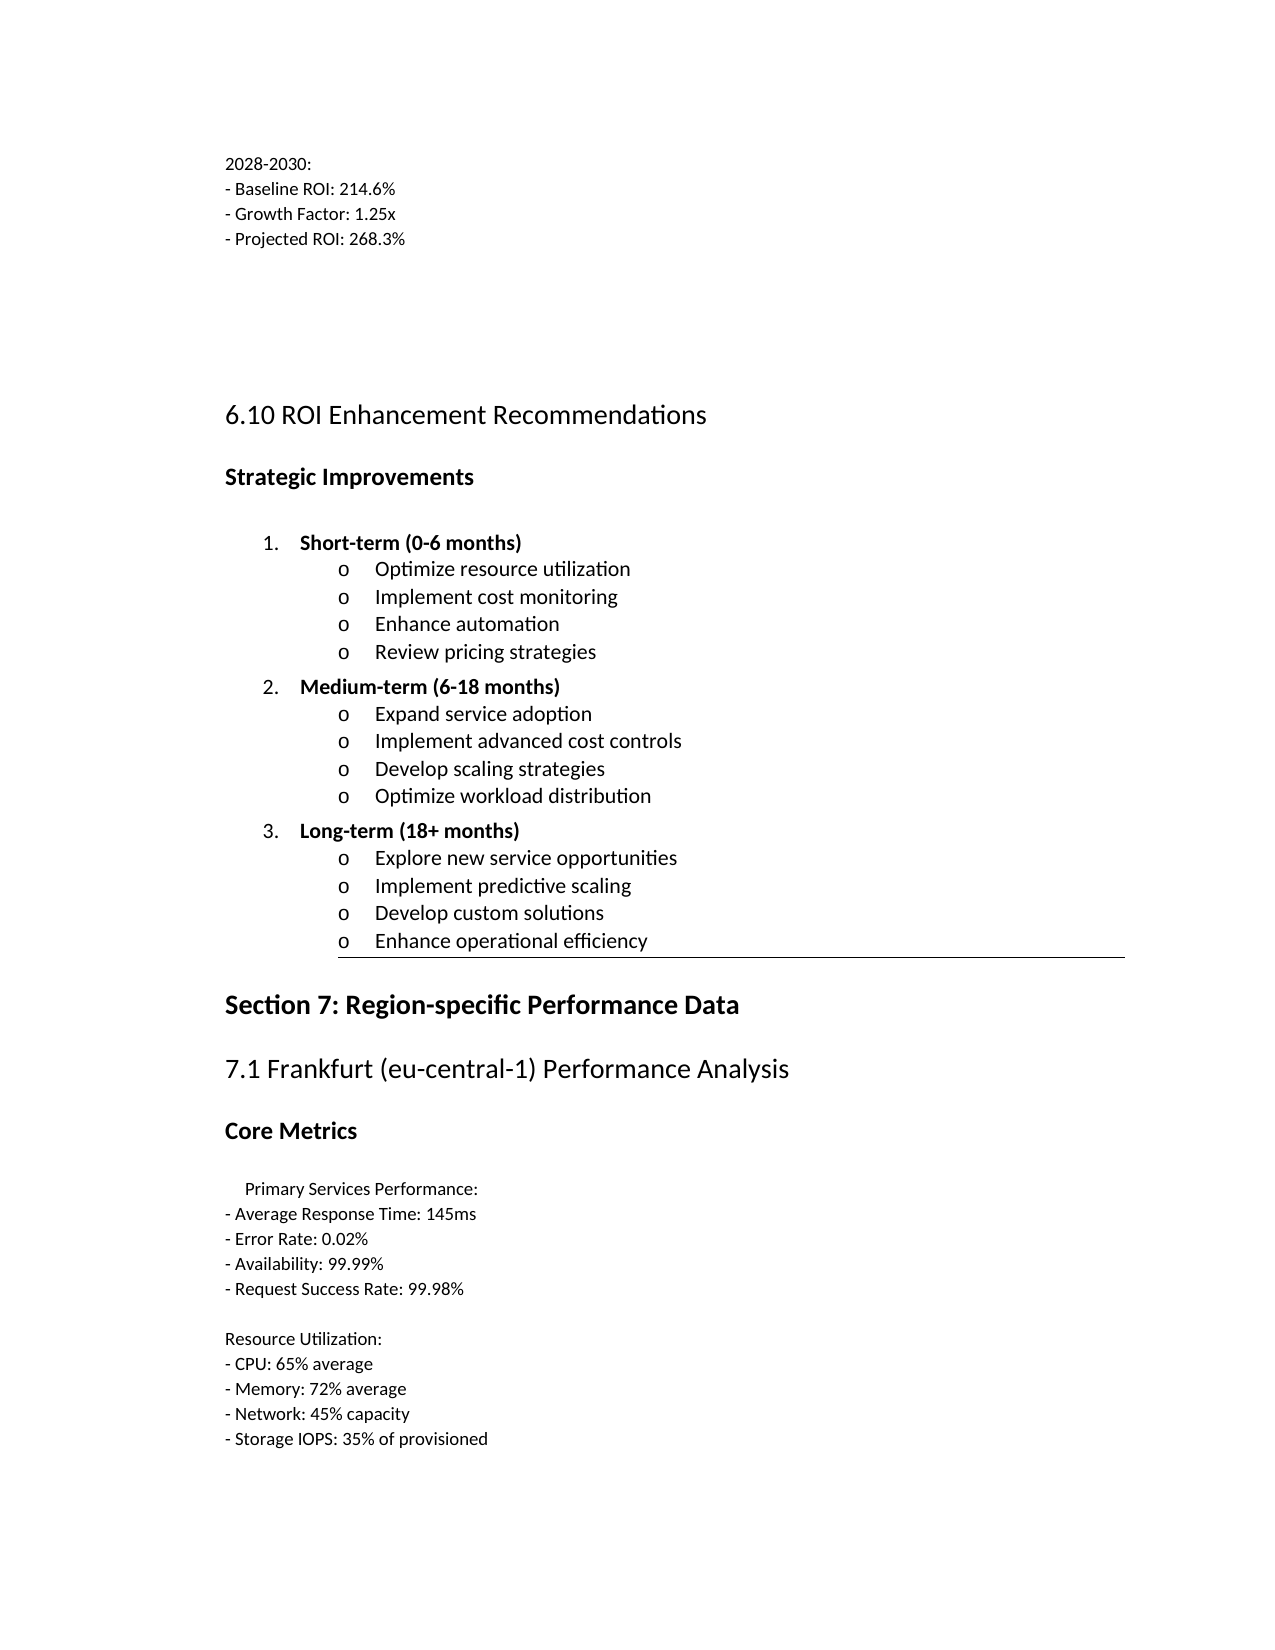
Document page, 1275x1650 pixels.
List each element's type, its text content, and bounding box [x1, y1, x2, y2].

list Medium-term (6-18 months) [262, 666, 1125, 700]
text Strategic Improvements [225, 461, 1125, 492]
text - Projected ROI: 268.3% [225, 225, 1125, 250]
text - Availability: 99.99% [225, 1250, 1125, 1275]
list Long-term (18+ months) [262, 810, 1125, 844]
text - Memory: 72% average [225, 1375, 1125, 1400]
text - Baseline ROI: 214.6% [225, 175, 1125, 200]
text - Average Response Time: 145ms [225, 1200, 1125, 1225]
list Review pricing strategies [337, 638, 1125, 666]
list Expand service adoption [337, 700, 1125, 727]
list Enhance operational efficiency [337, 927, 1125, 958]
list Optimize resource utilization [337, 556, 1125, 583]
list Develop scaling strategies [337, 755, 1125, 782]
list Develop custom solutions [337, 899, 1125, 927]
text - Storage IOPS: 35% of provisioned [225, 1425, 1125, 1450]
text 7.1 Frankfurt (eu-central-1) Performance Analysis [225, 1051, 1125, 1085]
text - Request Success Rate: 99.98% [225, 1275, 1125, 1300]
list Optimize workload distribution [337, 782, 1125, 810]
list Implement predictive scaling [337, 872, 1125, 899]
text - Error Rate: 0.02% [225, 1225, 1125, 1250]
text Primary Services Performance: [225, 1175, 1125, 1200]
text Resource Utilization: [225, 1325, 1125, 1350]
text Core Metrics [225, 1114, 1125, 1146]
list Implement cost monitoring [337, 583, 1125, 611]
text 6.10 ROI Enhancement Recommendations [225, 397, 1125, 432]
list Short-term (0-6 months) [262, 521, 1125, 556]
text - CPU: 65% average [225, 1350, 1125, 1375]
text Section 7: Region-specific Performance Data [225, 987, 1125, 1022]
text - Growth Factor: 1.25x [225, 200, 1125, 225]
list Implement advanced cost controls [337, 727, 1125, 755]
text 2028-2030: [225, 150, 1125, 175]
text - Network: 45% capacity [225, 1400, 1125, 1425]
list Explore new service opportunities [337, 844, 1125, 872]
list Enhance automation [337, 611, 1125, 638]
